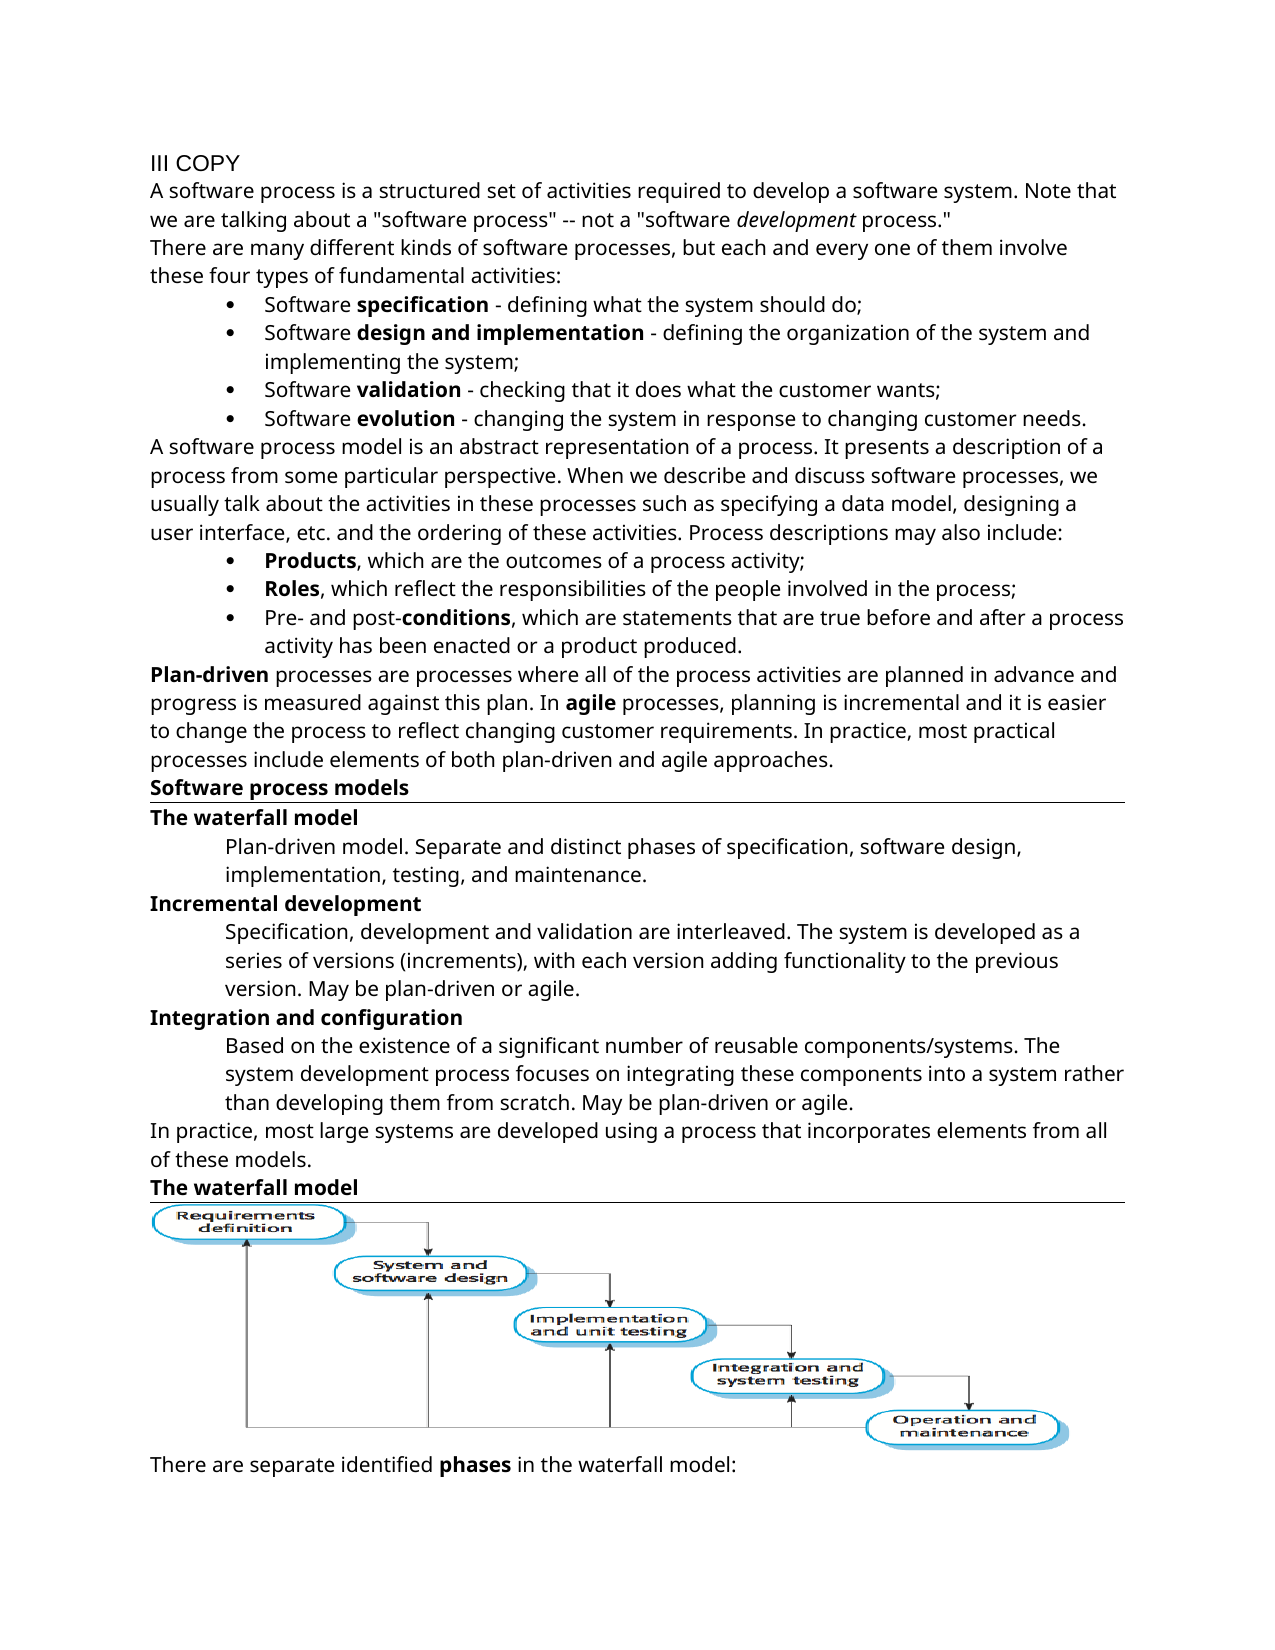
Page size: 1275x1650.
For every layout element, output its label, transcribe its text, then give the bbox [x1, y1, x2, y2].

text Software process models [150, 773, 1125, 802]
text There are separate identified phases in the waterfall model: [150, 1450, 1125, 1478]
text A software process is a structured set of activities required to develop a software system. Note that we are talking about a "software process" -- not a "software development process." [150, 176, 1125, 233]
text Based on the existence of a significant number of reusable components/systems. The system development process focuses on integrating these components into a system rather than developing them from scratch. May be plan-driven or agile. [225, 1031, 1125, 1116]
picture [150, 1203, 1071, 1451]
text III COPY [150, 150, 1125, 176]
list Software evolution - changing the system in response to changing customer needs. [227, 404, 1125, 432]
text Plan-driven model. Separate and distinct phases of specification, software design, implementation, testing, and maintenance. [225, 832, 1125, 889]
text A software process model is an abstract representation of a process. It presents a description of a process from some particular perspective. When we describe and discuss software processes, we usually talk about the activities in these processes such as specifying a data model, designing a user interface, etc. and the ordering of these activities. Process descriptions may also include: [150, 432, 1125, 546]
list Roles, which reflect the responsibilities of the people involved in the process; [227, 574, 1125, 603]
text There are many different kinds of software processes, but each and every one of them involve these four types of fundamental activities: [150, 233, 1125, 290]
text In practice, most large systems are developed using a process that incorporates elements from all of these models. [150, 1116, 1125, 1173]
text Plan-driven processes are processes where all of the process activities are planned in advance and progress is measured against this plan. In agile processes, planning is incremental and it is easier to change the process to reflect changing customer requirements. In practice, most practical processes include elements of both plan-driven and agile approaches. [150, 660, 1125, 773]
text Integration and configuration [150, 1003, 1125, 1031]
text Specification, development and validation are interleaved. The system is developed as a series of versions (increments), with each version adding functionality to the previous version. May be plan-driven or agile. [225, 917, 1125, 1003]
list Products, which are the outcomes of a process activity; [227, 546, 1125, 574]
text Incremental development [150, 889, 1125, 917]
list Software specification - defining what the system should do; [227, 290, 1125, 318]
text The waterfall model [150, 803, 1125, 832]
text The waterfall model [150, 1173, 1125, 1202]
list Software design and implementation - defining the organization of the system and implementing the system; [227, 318, 1125, 375]
list Software validation - checking that it does what the customer wants; [227, 375, 1125, 404]
list Pre- and post-conditions, which are statements that are true before and after a process activity has been enacted or a product produced. [227, 603, 1125, 660]
